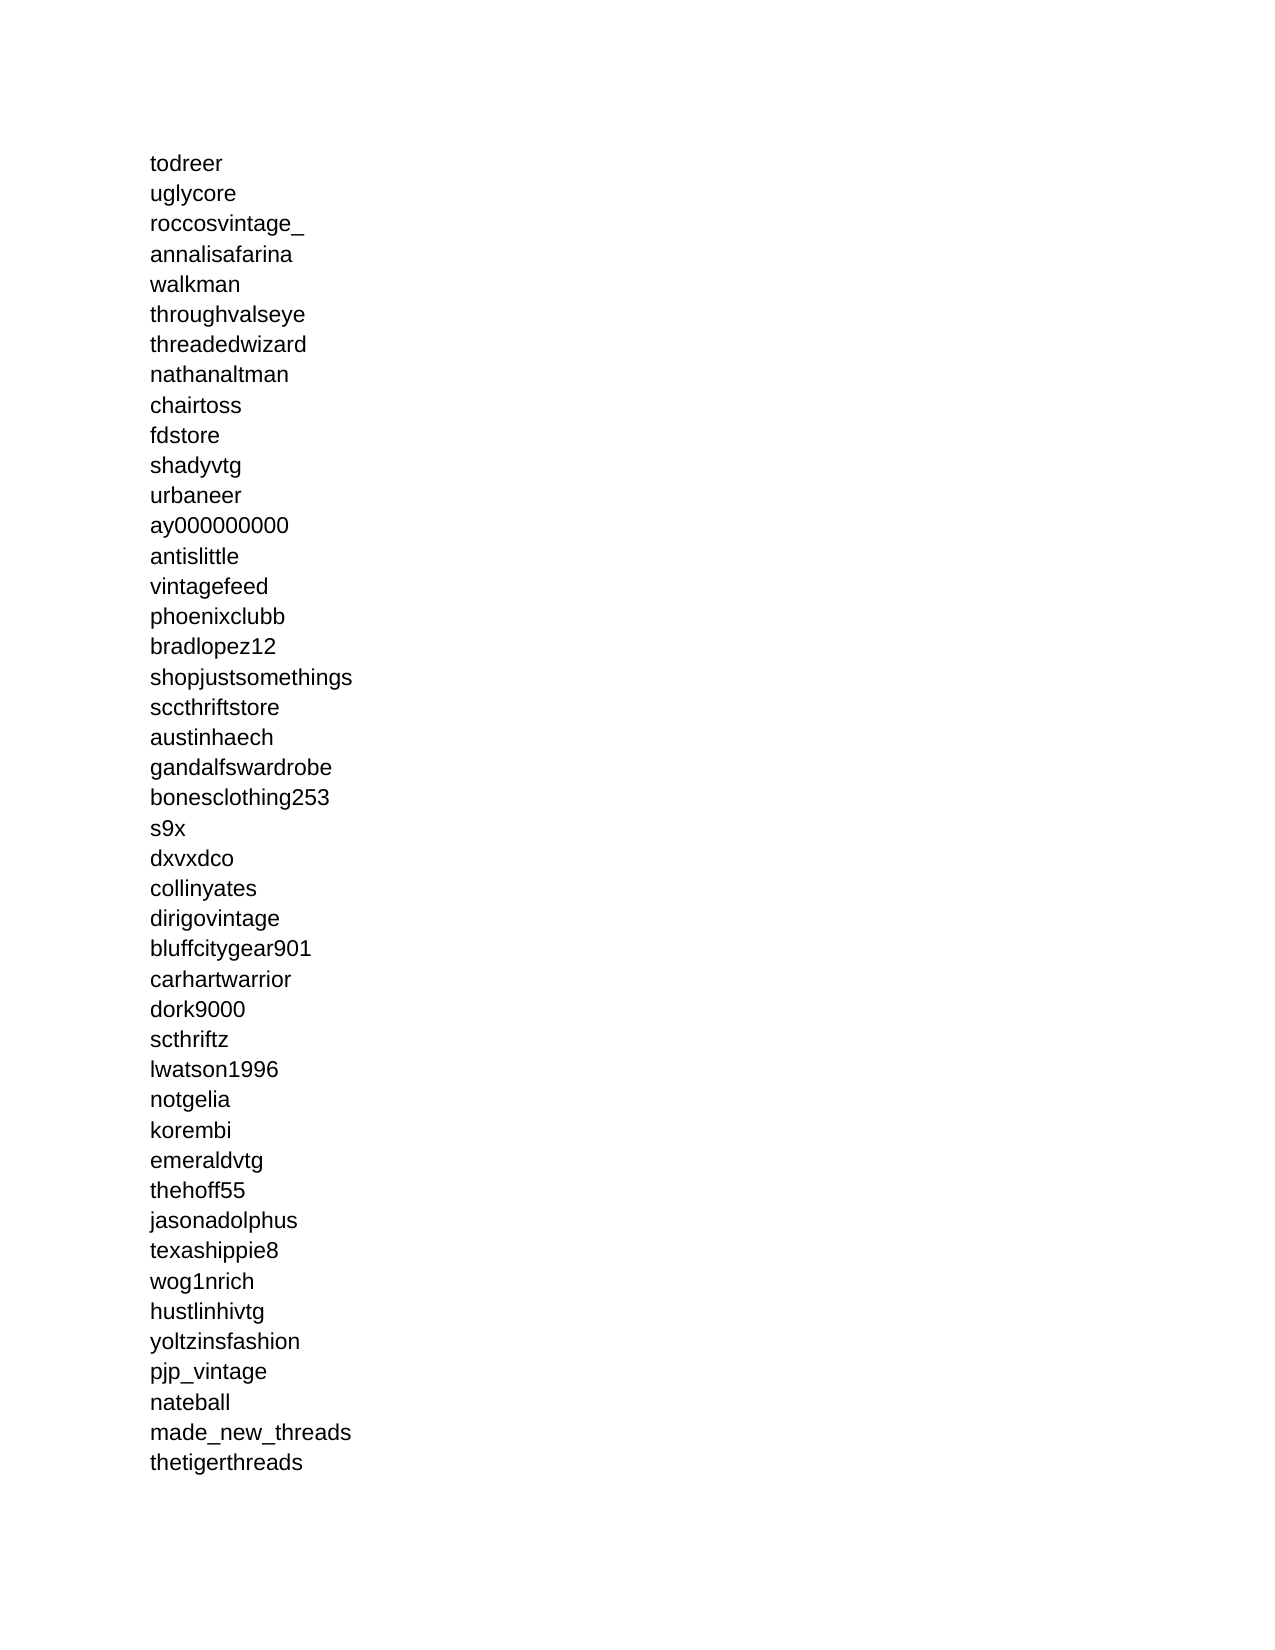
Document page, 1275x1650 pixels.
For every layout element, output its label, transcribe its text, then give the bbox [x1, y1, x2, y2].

text scthriftz [150, 1026, 1125, 1052]
text hustlinhivtg [150, 1298, 1125, 1324]
text wog1nrich [150, 1268, 1125, 1294]
text urbaneer [150, 482, 1125, 509]
text throughvalseye [150, 301, 1125, 327]
text uglycore [150, 180, 1125, 207]
text nathanaltman [150, 361, 1125, 388]
text yoltzinsfashion [150, 1328, 1125, 1354]
text dork9000 [150, 996, 1125, 1022]
text dxvxdco [150, 845, 1125, 871]
text thetigerthreads [150, 1449, 1125, 1475]
text korembi [150, 1117, 1125, 1143]
text collinyates [150, 875, 1125, 901]
text s9x [150, 814, 1125, 841]
text dirigovintage [150, 905, 1125, 932]
text jasonadolphus [150, 1207, 1125, 1234]
text shopjustsomethings [150, 663, 1125, 690]
text walkman [150, 271, 1125, 297]
text fdstore [150, 422, 1125, 448]
text shadyvtg [150, 452, 1125, 478]
text bradlopez12 [150, 633, 1125, 660]
text made_new_threads [150, 1419, 1125, 1445]
text roccosvintage_ [150, 210, 1125, 237]
text bonesclothing253 [150, 784, 1125, 811]
text ay000000000 [150, 512, 1125, 539]
text emeraldvtg [150, 1147, 1125, 1173]
text austinhaech [150, 724, 1125, 750]
text antislittle [150, 543, 1125, 569]
text annalisafarina [150, 241, 1125, 267]
text chairtoss [150, 392, 1125, 418]
text phoenixclubb [150, 603, 1125, 629]
text texashippie8 [150, 1237, 1125, 1264]
text pjp_vintage [150, 1358, 1125, 1385]
text todreer [150, 150, 1125, 176]
text nateball [150, 1388, 1125, 1415]
text bluffcitygear901 [150, 935, 1125, 962]
text threadedwizard [150, 331, 1125, 358]
text thehoff55 [150, 1177, 1125, 1203]
text notgelia [150, 1086, 1125, 1113]
text carhartwarrior [150, 966, 1125, 992]
text vintagefeed [150, 573, 1125, 599]
text gandalfswardrobe [150, 754, 1125, 781]
text sccthriftstore [150, 694, 1125, 720]
text lwatson1996 [150, 1056, 1125, 1083]
